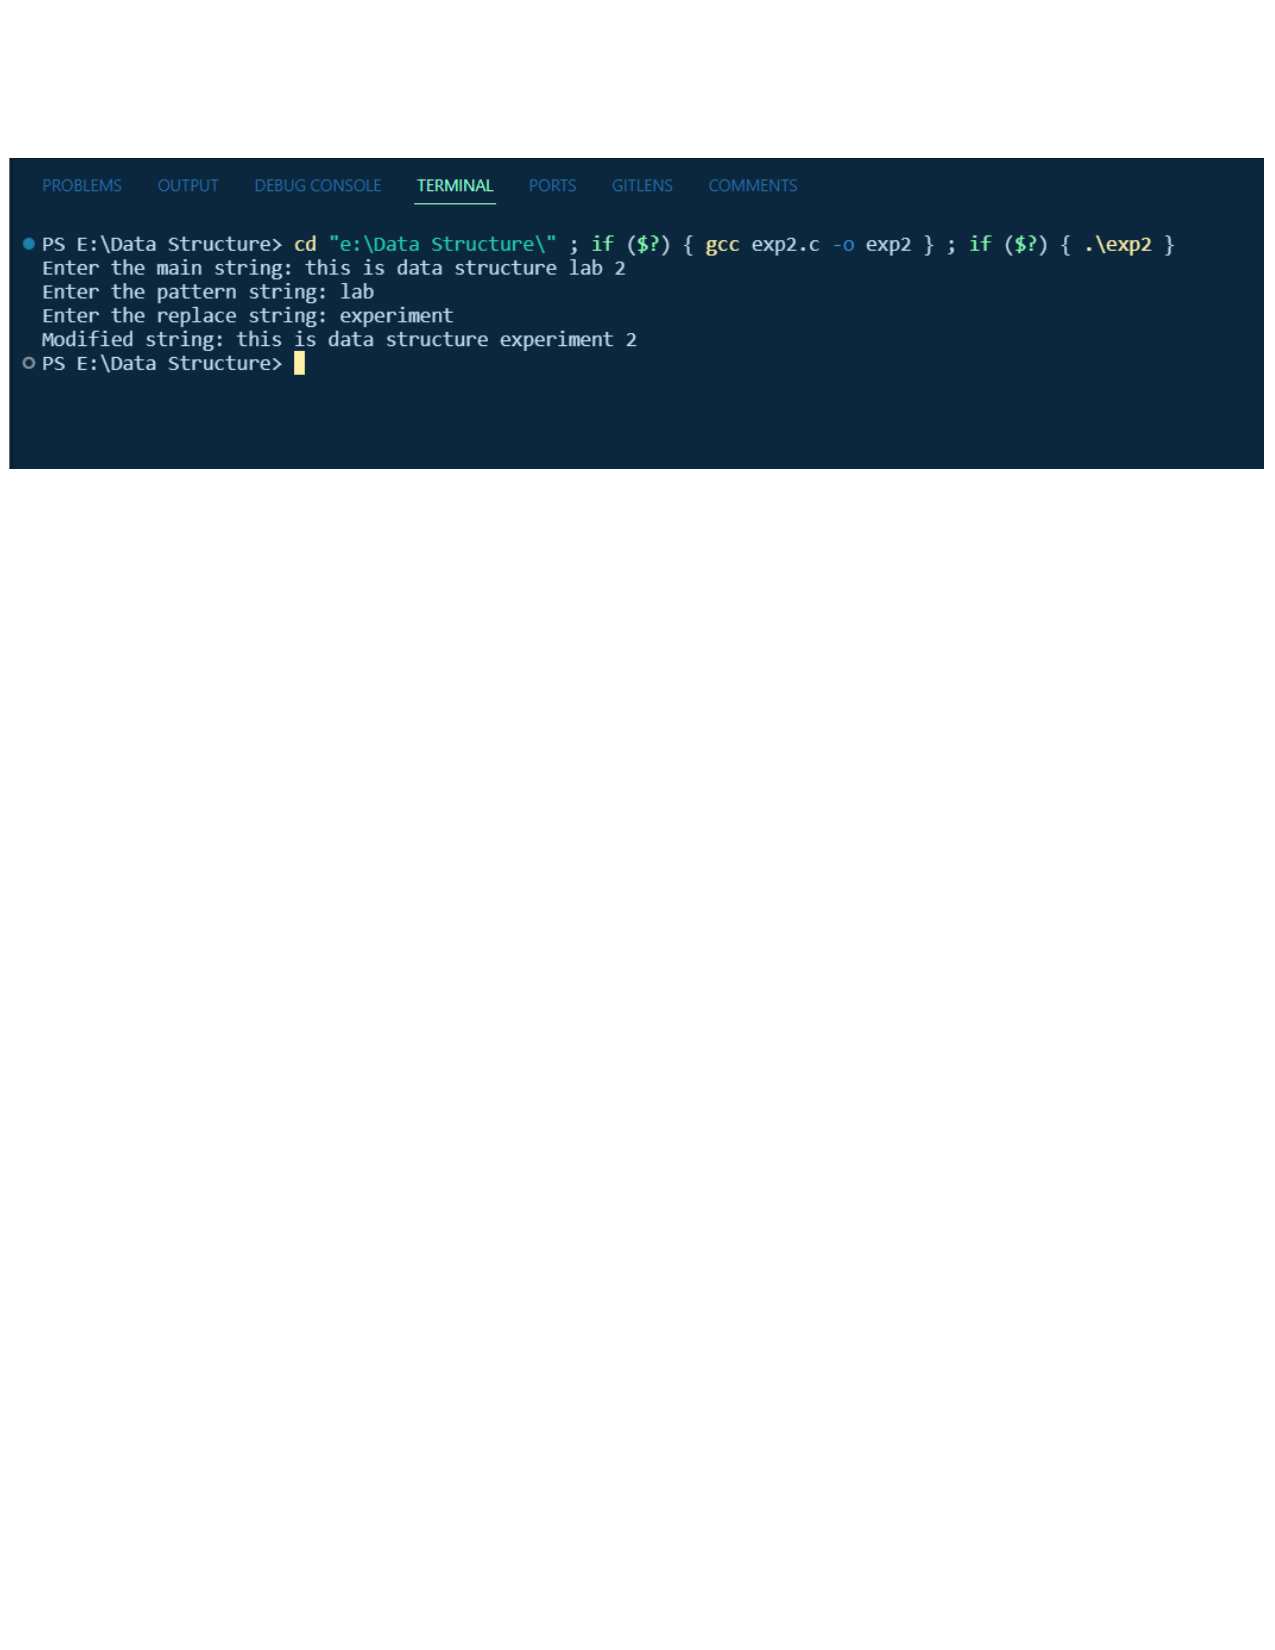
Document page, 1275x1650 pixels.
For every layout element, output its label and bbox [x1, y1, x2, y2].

picture [9, 158, 1264, 469]
